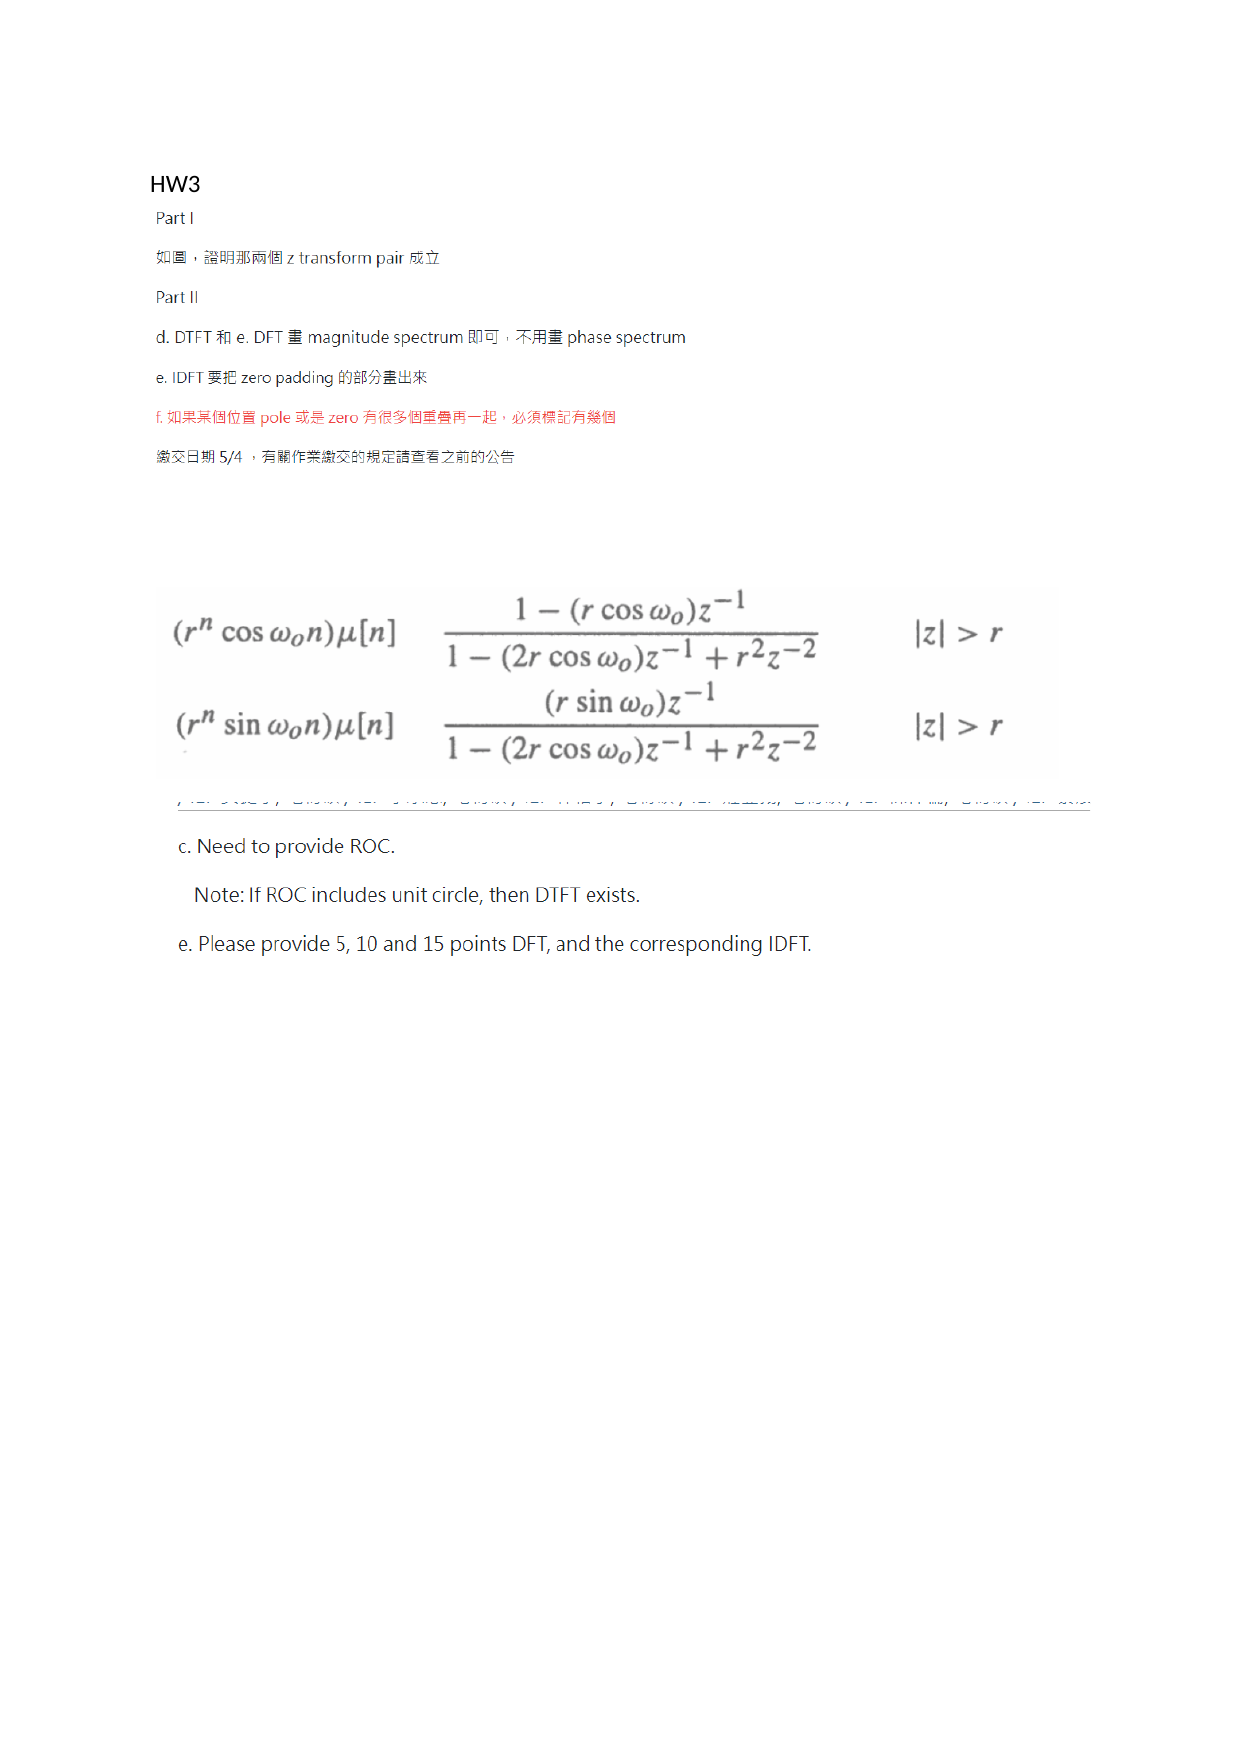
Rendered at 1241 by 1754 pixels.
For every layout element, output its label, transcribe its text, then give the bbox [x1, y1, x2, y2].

text HW3 [150, 164, 1090, 202]
picture [150, 802, 1091, 975]
picture [150, 202, 1091, 794]
